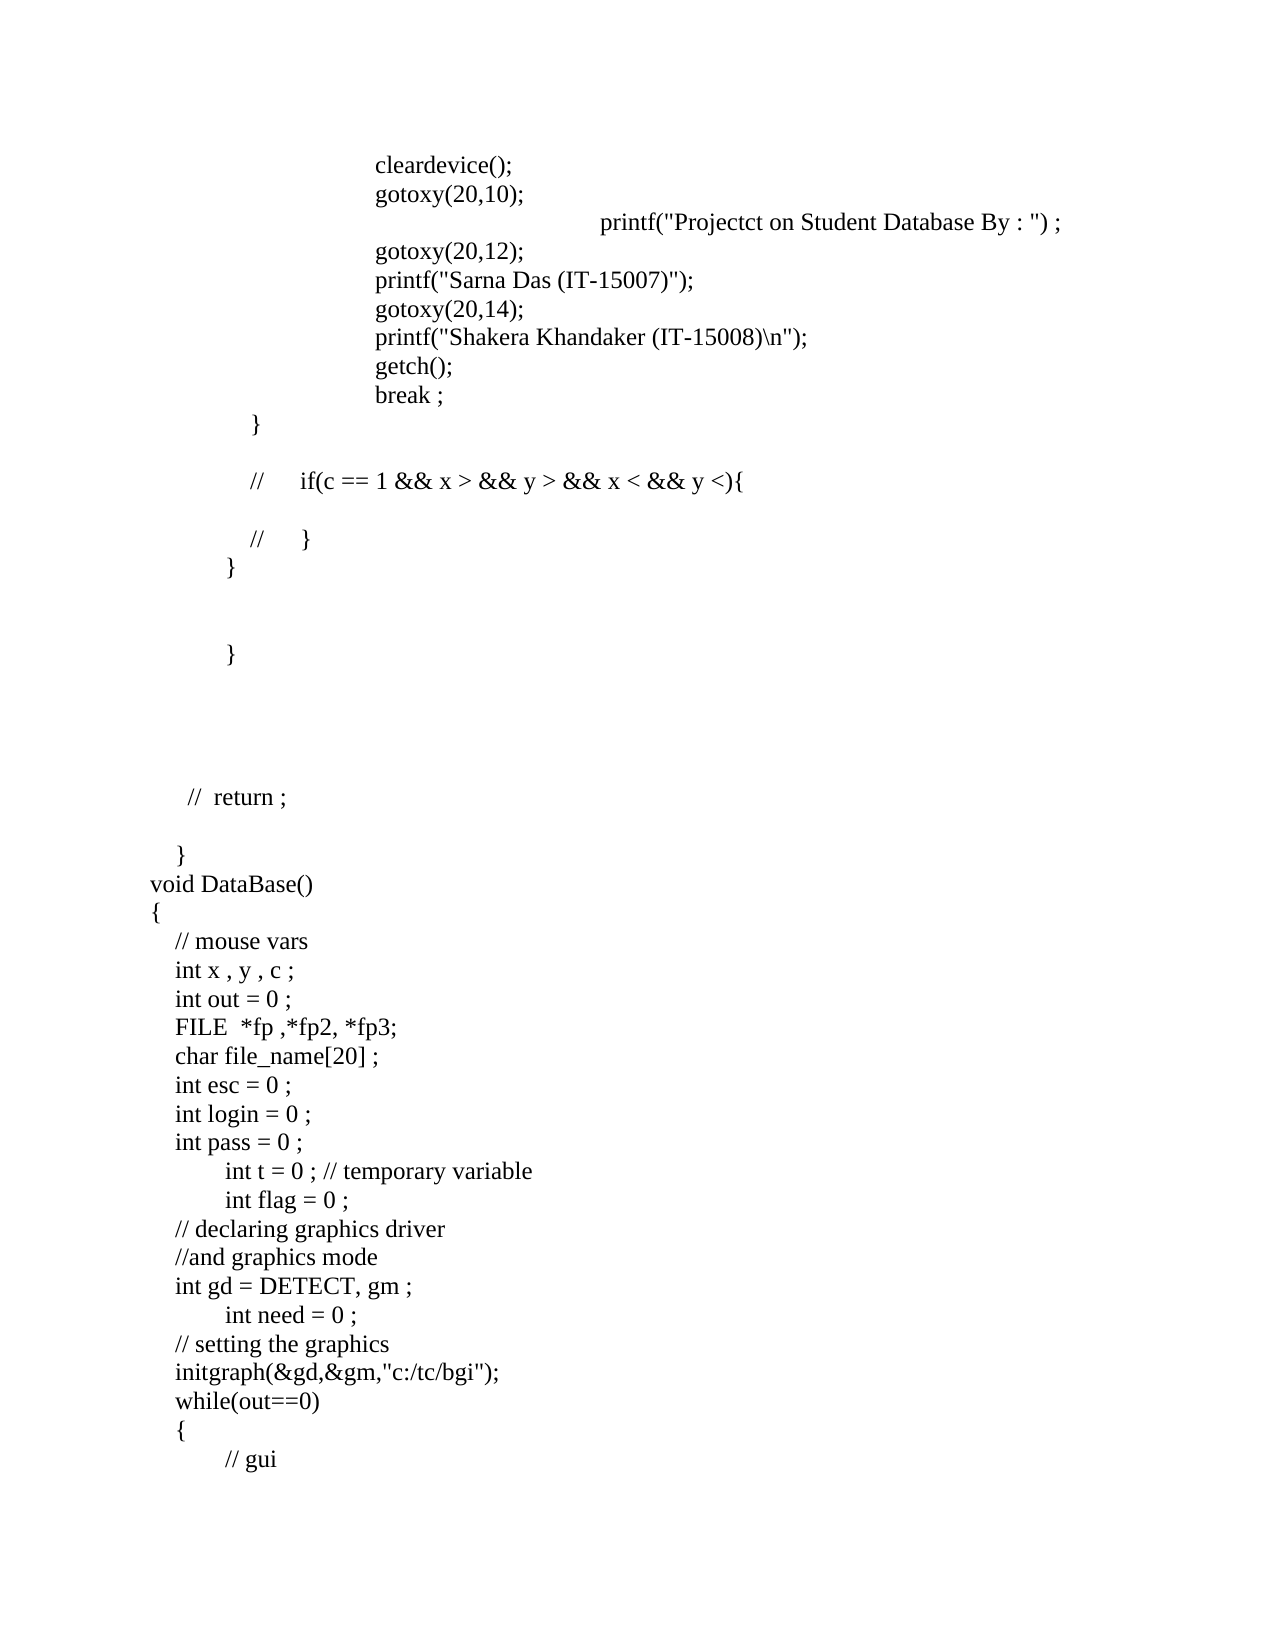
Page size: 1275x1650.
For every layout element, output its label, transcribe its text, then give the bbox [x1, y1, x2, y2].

text } [150, 840, 1125, 869]
text int need = 0 ; [150, 1300, 1125, 1329]
text } [150, 409, 1125, 437]
text printf("Shakera Khandaker (IT-15008)\n"); [150, 322, 1125, 351]
text getch(); [150, 351, 1125, 380]
text void DataBase() [150, 869, 1125, 897]
text //and graphics mode [150, 1242, 1125, 1271]
text } [150, 639, 1125, 667]
text initgraph(&gd,&gm,"c:/tc/bgi"); [150, 1357, 1125, 1386]
text int gd = DETECT, gm ; [150, 1271, 1125, 1300]
text // declaring graphics driver [150, 1214, 1125, 1242]
text { [150, 897, 1125, 926]
text while(out==0) [150, 1386, 1125, 1415]
text int pass = 0 ; [150, 1127, 1125, 1156]
text int out = 0 ; [150, 984, 1125, 1012]
text printf("Sarna Das (IT-15007)"); [150, 265, 1125, 294]
text FILE *fp ,*fp2, *fp3; [150, 1012, 1125, 1041]
text char file_name[20] ; [150, 1041, 1125, 1070]
text // return ; [150, 782, 1125, 811]
text cleardevice(); [150, 150, 1125, 179]
text // if(c == 1 && x > && y > && x < && y <){ [150, 466, 1125, 495]
text break ; [150, 380, 1125, 409]
text gotoxy(20,14); [150, 294, 1125, 322]
text int login = 0 ; [150, 1099, 1125, 1127]
text printf("Projectct on Student Database By : ") ; [150, 207, 1125, 236]
text int x , y , c ; [150, 955, 1125, 984]
text int flag = 0 ; [150, 1185, 1125, 1214]
text // mouse vars [150, 926, 1125, 955]
text gotoxy(20,10); [150, 179, 1125, 207]
text int t = 0 ; // temporary variable [150, 1156, 1125, 1185]
text { [150, 1415, 1125, 1444]
text } [150, 552, 1125, 581]
text gotoxy(20,12); [150, 236, 1125, 265]
text // } [150, 524, 1125, 552]
text // setting the graphics [150, 1329, 1125, 1357]
text // gui [150, 1444, 1125, 1472]
text int esc = 0 ; [150, 1070, 1125, 1099]
